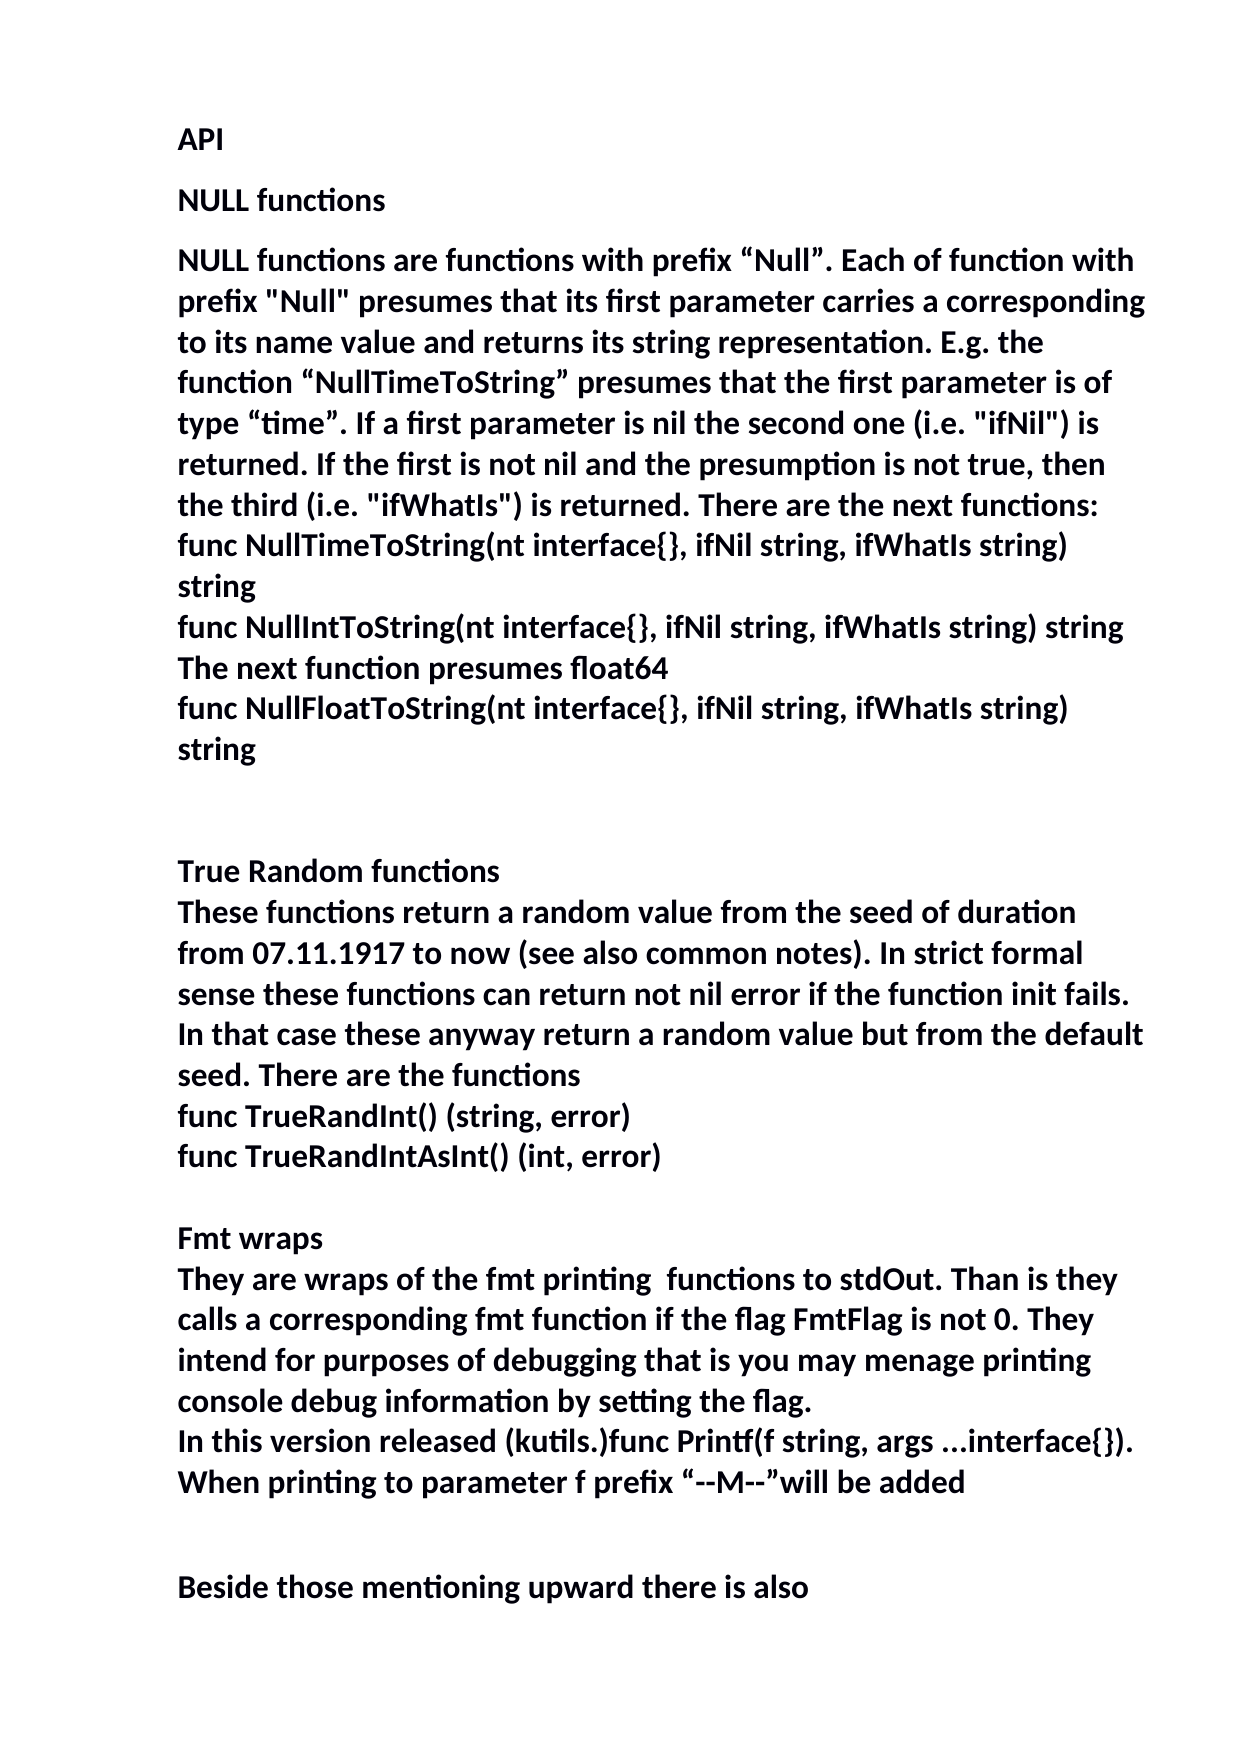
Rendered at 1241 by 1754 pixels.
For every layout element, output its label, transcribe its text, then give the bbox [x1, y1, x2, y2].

text NULL functions [177, 179, 1152, 219]
text func NullFloatToString(nt interface{}, ifNil string, ifWhatIs string) string [177, 687, 1152, 769]
text Fmt wraps They are wraps of the fmt printing functions to stdOut. Than is they calls a corresponding fmt function if the flag FmtFlag is not 0. They intend for purposes of debugging that is you may menage printing console debug information by setting the flag. In this version released (kutils.)func Printf(f string, args ...interface{}). When printing to parameter f prefix “--M--”will be added [177, 1217, 1152, 1502]
text func TrueRandInt() (string, error) [177, 1095, 1152, 1135]
text These functions return a random value from the seed of duration from 07.11.1917 to now (see also common notes). In strict formal sense these functions can return not nil error if the function init fails. In that case these anyway return a random value but from the default seed. There are the functions [177, 891, 1152, 1095]
text API [177, 118, 1152, 159]
text The next function presumes float64 [177, 647, 1152, 687]
text func NullTimeToString(nt interface{}, ifNil string, ifWhatIs string) string [177, 524, 1152, 606]
text func NullIntToString(nt interface{}, ifNil string, ifWhatIs string) string [177, 606, 1152, 647]
text True Random functions [177, 850, 1152, 891]
text func TrueRandIntAsInt() (int, error) [177, 1135, 1152, 1176]
text NULL functions are functions with prefix “Null”. Each of function with prefix "Null" presumes that its first parameter carries a corresponding to its name value and returns its string representation. E.g. the function “NullTimeToString” presumes that the first parameter is of type “time”. If a first parameter is nil the second one (i.e. "ifNil") is returned. If the first is not nil and the presumption is not true, then the third (i.e. "ifWhatIs") is returned. There are the next functions: [177, 239, 1152, 524]
text Beside those mentioning upward there is also [177, 1566, 1152, 1607]
